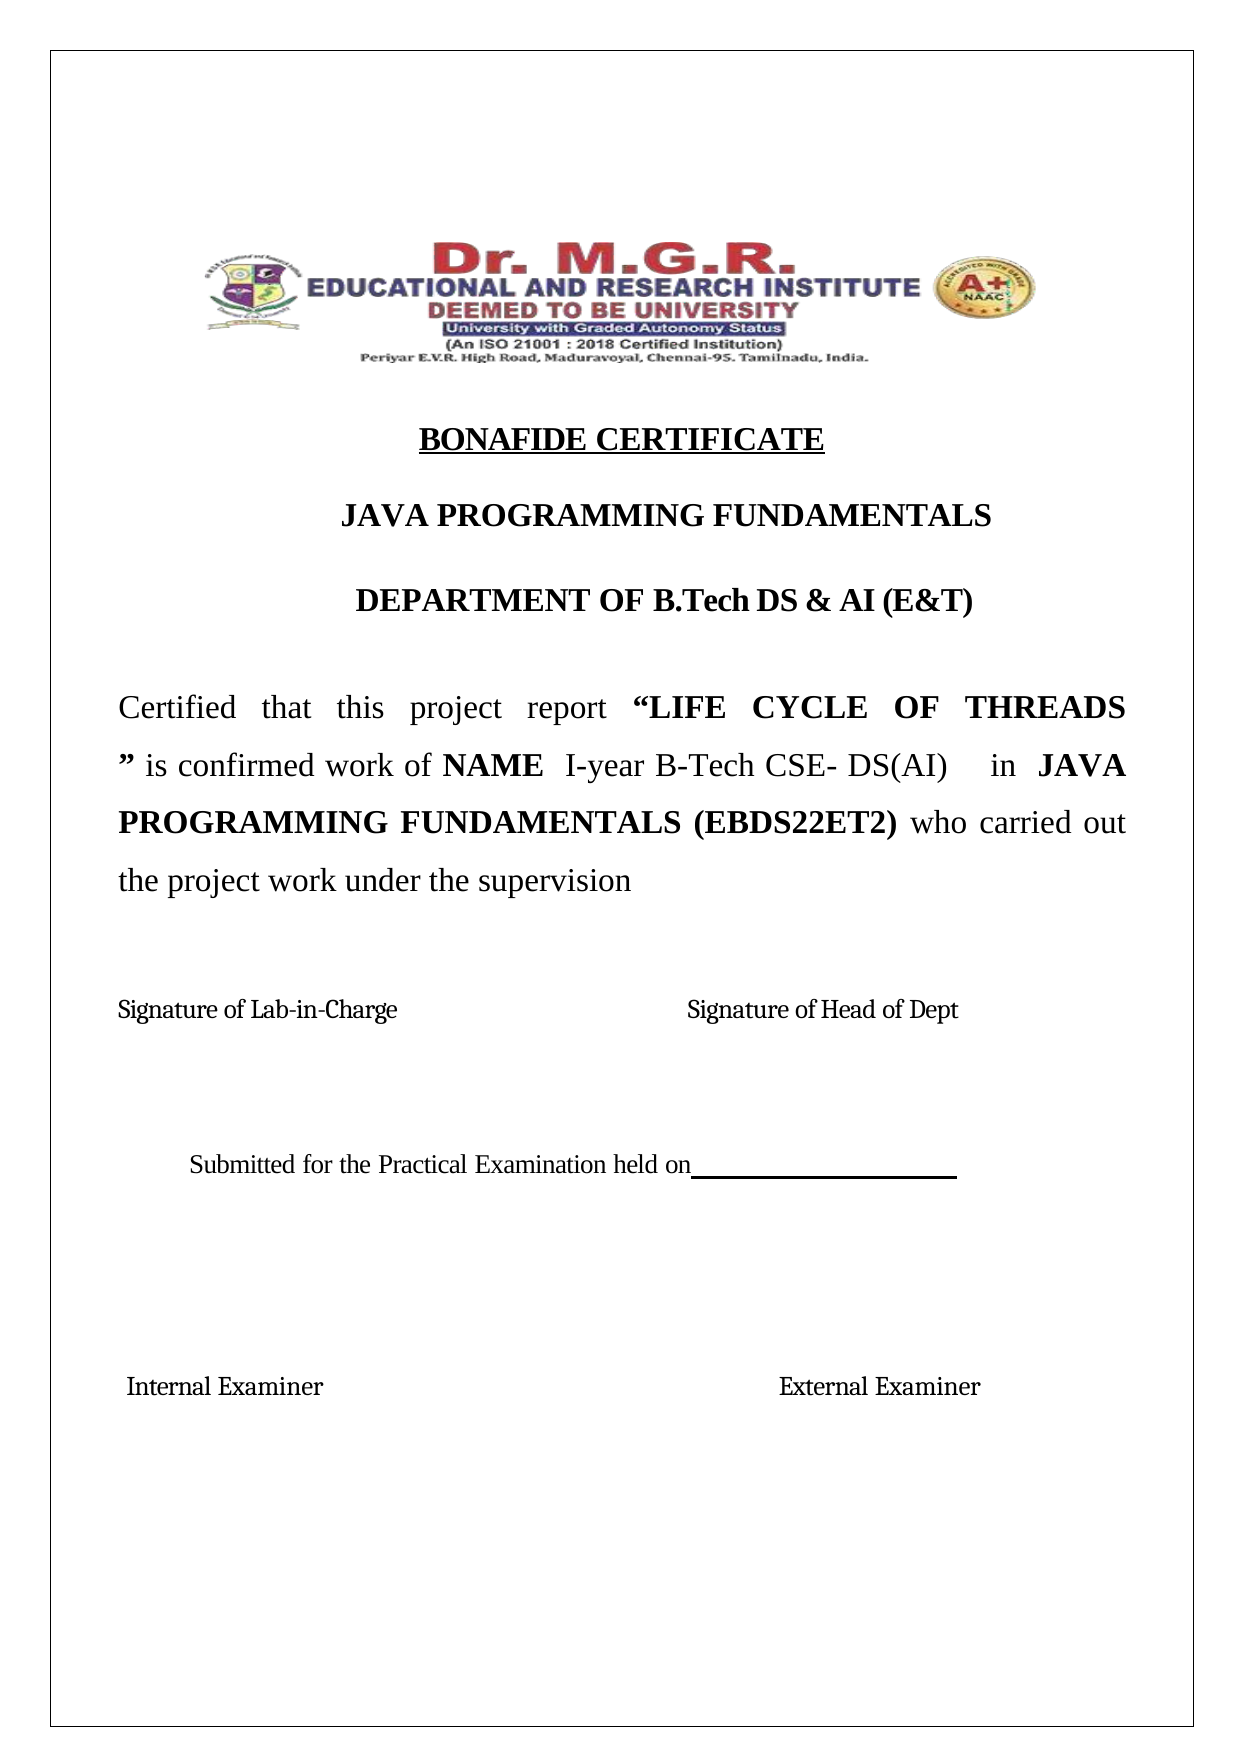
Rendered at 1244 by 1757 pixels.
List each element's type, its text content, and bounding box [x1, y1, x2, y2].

text BONAFIDE CERTIFICATE [111, 419, 1133, 457]
text Signature of Lab-in-Charge Signature of Head of Dept [118, 994, 1140, 1025]
text Submitted for the Practical Examination held on [189, 1149, 1140, 1180]
picture [204, 242, 1036, 363]
text Internal Examiner External Examiner [126, 1371, 1140, 1402]
text Certified that this project report “LIFE CYCLE OF THREADS ” is confirmed work of NAME I-year B-Tech CSE- DS(AI) in JAVA PROGRAMMING FUNDAMENTALS (EBDS22ET2) who carried out the project work under the supervision [118, 687, 1126, 898]
text DEPARTMENT OF B.Tech DS & AI (E&T) [103, 580, 1140, 618]
text JAVA PROGRAMMING FUNDAMENTALS [113, 496, 1140, 534]
